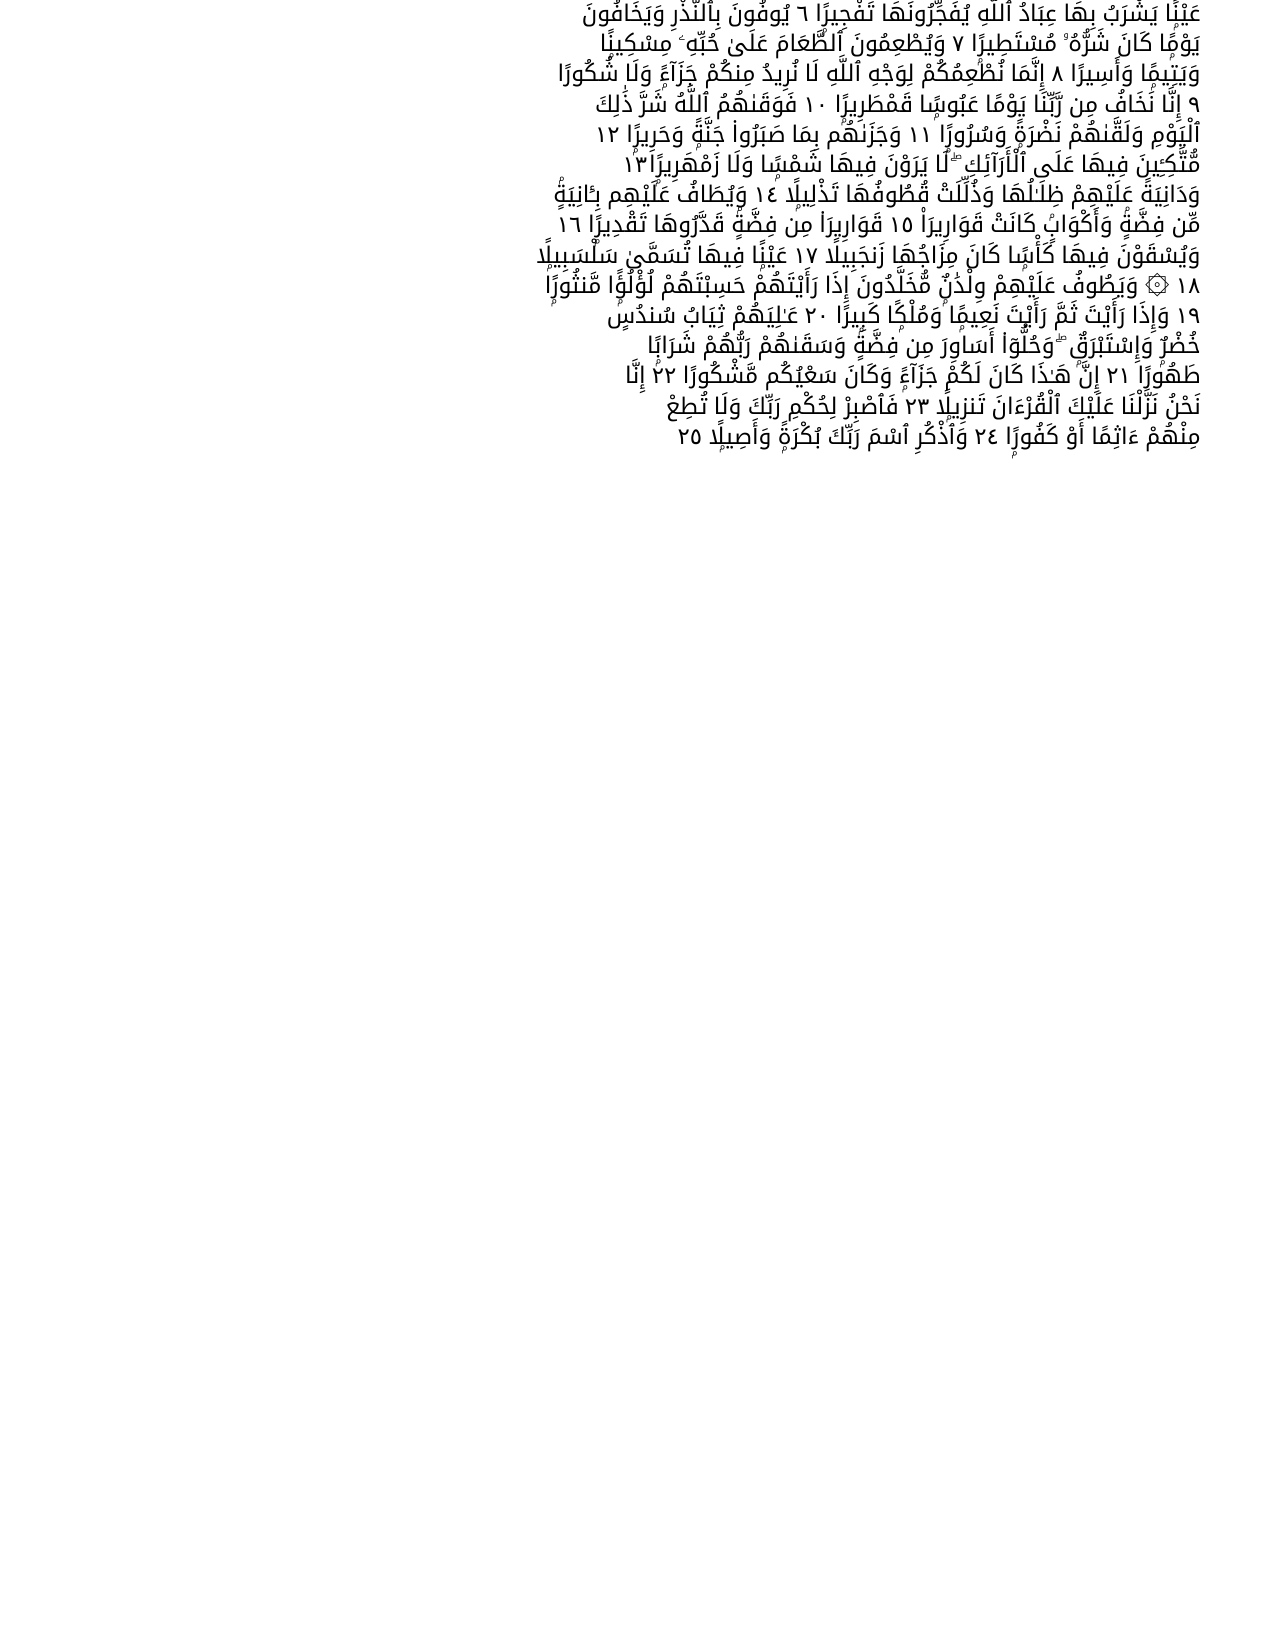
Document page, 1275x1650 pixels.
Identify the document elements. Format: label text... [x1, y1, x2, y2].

text وَيَتِيمًۭا وَأَسِيرًا ٨ إِنَّمَا نُطْعِمُكُمْ لِوَجْهِ ٱللَّهِ لَا نُرِيدُ مِنكُمْ جَزَآءًۭ وَلَا شُكُورًا [75, 60, 1200, 87]
text ١٩ وَإِذَا رَأَيْتَ ثَمَّ رَأَيْتَ نَعِيمًۭا وَمُلْكًۭا كَبِيرًا ٢٠ عَـٰلِيَهُمْ ثِيَابُ سُندُسٍ [75, 302, 1200, 328]
text مُّتَّكِـِٔينَ فِيهَا عَلَى ٱلْأَرَآئِكِ ۖ لَا يَرَوْنَ فِيهَا شَمْسًۭا وَلَا زَمْهَرِيرًۭا ١٣ [75, 151, 1200, 177]
text ١٨ ۞ وَيَطُوفُ عَلَيْهِمْ وِلْدَٰنٌۭ مُّخَلَّدُونَ إِذَا رَأَيْتَهُمْ حَسِبْتَهُمْ لُؤْلُؤًۭا مَّنثُورًۭا [75, 272, 1200, 298]
text ٱلْيَوْمِ وَلَقَّىٰهُمْ نَضْرَةًۭ وَسُرُورًۭا ١١ وَجَزَىٰهُم بِمَا صَبَرُوا۟ جَنَّةًۭ وَحَرِيرًۭا ١٢ [75, 121, 1200, 147]
text مِّن فِضَّةٍۢ وَأَكْوَابٍۢ كَانَتْ قَوَارِيرَا۠ ١٥ قَوَارِيرَا۟ مِن فِضَّةٍۢ قَدَّرُوهَا تَقْدِيرًۭا ١٦ [75, 211, 1200, 238]
text ٩ إِنَّا نَخَافُ مِن رَّبِّنَا يَوْمًا عَبُوسًۭا قَمْطَرِيرًۭا ١٠ فَوَقَىٰهُمُ ٱللَّهُ شَرَّ ذَٰلِكَ [75, 91, 1200, 117]
text طَهُورًا ٢١ إِنَّ هَـٰذَا كَانَ لَكُمْ جَزَآءًۭ وَكَانَ سَعْيُكُم مَّشْكُورًا ٢٢ إِنَّا [75, 362, 1200, 389]
text عَيْنًۭا يَشْرَبُ بِهَا عِبَادُ ٱللَّهِ يُفَجِّرُونَهَا تَفْجِيرًۭا ٦ يُوفُونَ بِٱلنَّذْرِ وَيَخَافُونَ [75, 0, 1200, 26]
text وَيُسْقَوْنَ فِيهَا كَأْسًۭا كَانَ مِزَاجُهَا زَنجَبِيلًا ١٧ عَيْنًۭا فِيهَا تُسَمَّىٰ سَلْسَبِيلًۭا [75, 242, 1200, 268]
text نَحْنُ نَزَّلْنَا عَلَيْكَ ٱلْقُرْءَانَ تَنزِيلًۭا ٢٣ فَٱصْبِرْ لِحُكْمِ رَبِّكَ وَلَا تُطِعْ [75, 393, 1200, 419]
text وَدَانِيَةً عَلَيْهِمْ ظِلَـٰلُهَا وَذُلِّلَتْ قُطُوفُهَا تَذْلِيلًۭا ١٤ وَيُطَافُ عَلَيْهِم بِـَٔانِيَةٍۢ [75, 181, 1200, 208]
text يَوْمًۭا كَانَ شَرُّهُۥ مُسْتَطِيرًۭا ٧ وَيُطْعِمُونَ ٱلطَّعَامَ عَلَىٰ حُبِّهِۦ مِسْكِينًۭا [75, 30, 1200, 57]
text خُضْرٌۭ وَإِسْتَبْرَقٌۭ ۖ وَحُلُّوٓا۟ أَسَاوِرَ مِن فِضَّةٍۢ وَسَقَىٰهُمْ رَبُّهُمْ شَرَابًۭا [75, 332, 1200, 359]
text مِنْهُمْ ءَاثِمًا أَوْ كَفُورًۭا ٢٤ وَٱذْكُرِ ٱسْمَ رَبِّكَ بُكْرَةًۭ وَأَصِيلًۭا ٢٥ [75, 423, 1200, 449]
